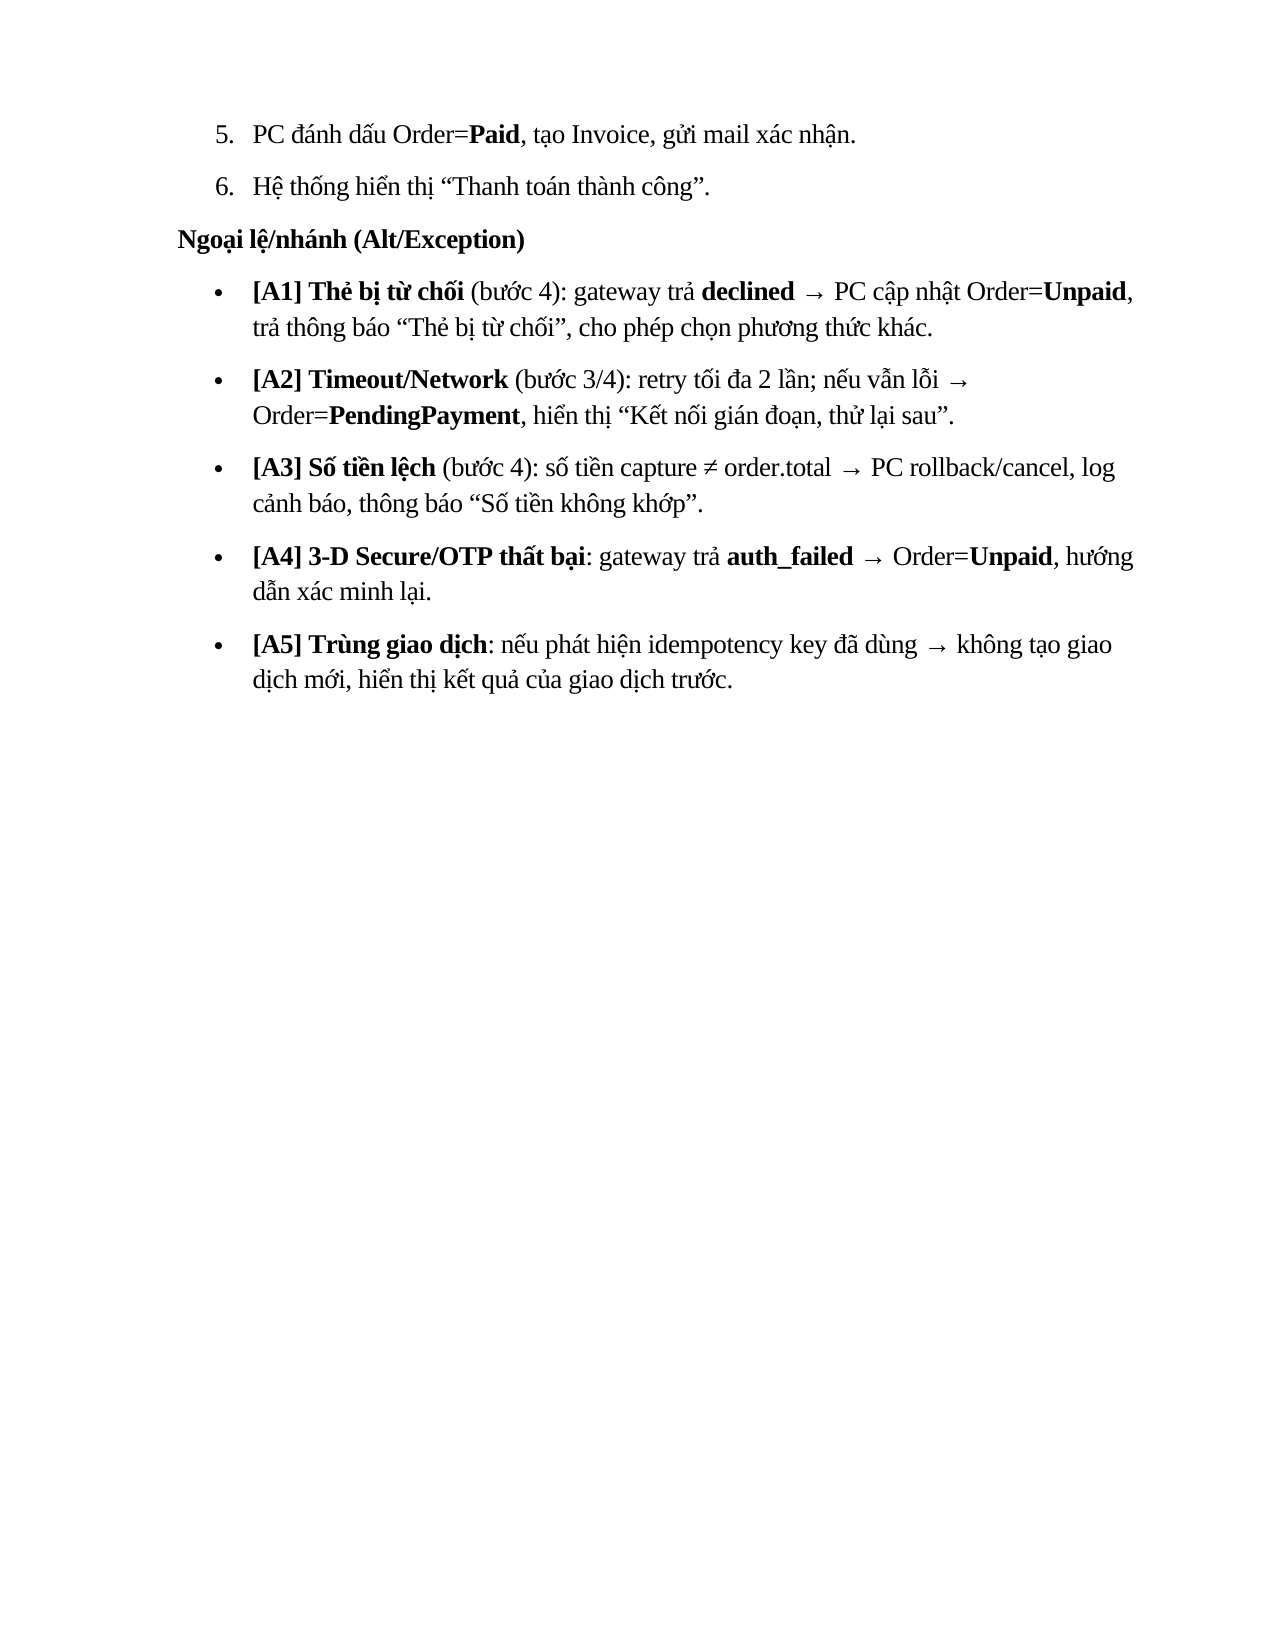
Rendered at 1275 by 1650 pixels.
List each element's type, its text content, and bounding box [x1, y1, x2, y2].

list [A4] 3-D Secure/OTP thất bại: gateway trả auth_failed → Order=Unpaid, hướng dẫn xác minh lại. [215, 540, 1157, 607]
list [A1] Thẻ bị từ chối (bước 4): gateway trả declined → PC cập nhật Order=Unpaid, trả thông báo “Thẻ bị từ chối”, cho phép chọn phương thức khác. [215, 275, 1157, 342]
list [A3] Số tiền lệch (bước 4): số tiền capture ≠ order.total → PC rollback/cancel, log cảnh báo, thông báo “Số tiền không khớp”. [215, 452, 1157, 518]
list [A2] Timeout/Network (bước 3/4): retry tối đa 2 lần; nếu vẫn lỗi → Order=PendingPayment, hiển thị “Kết nối gián đoạn, thử lại sau”. [215, 363, 1157, 430]
list PC đánh dấu Order=Paid, tạo Invoice, gửi mail xác nhận. [215, 118, 1157, 149]
list Hệ thống hiển thị “Thanh toán thành công”. [215, 171, 1157, 202]
list [A5] Trùng giao dịch: nếu phát hiện idempotency key đã dùng → không tạo giao dịch mới, hiển thị kết quả của giao dịch trước. [215, 628, 1157, 695]
text Ngoại lệ/nhánh (Alt/Exception) [177, 223, 1157, 254]
